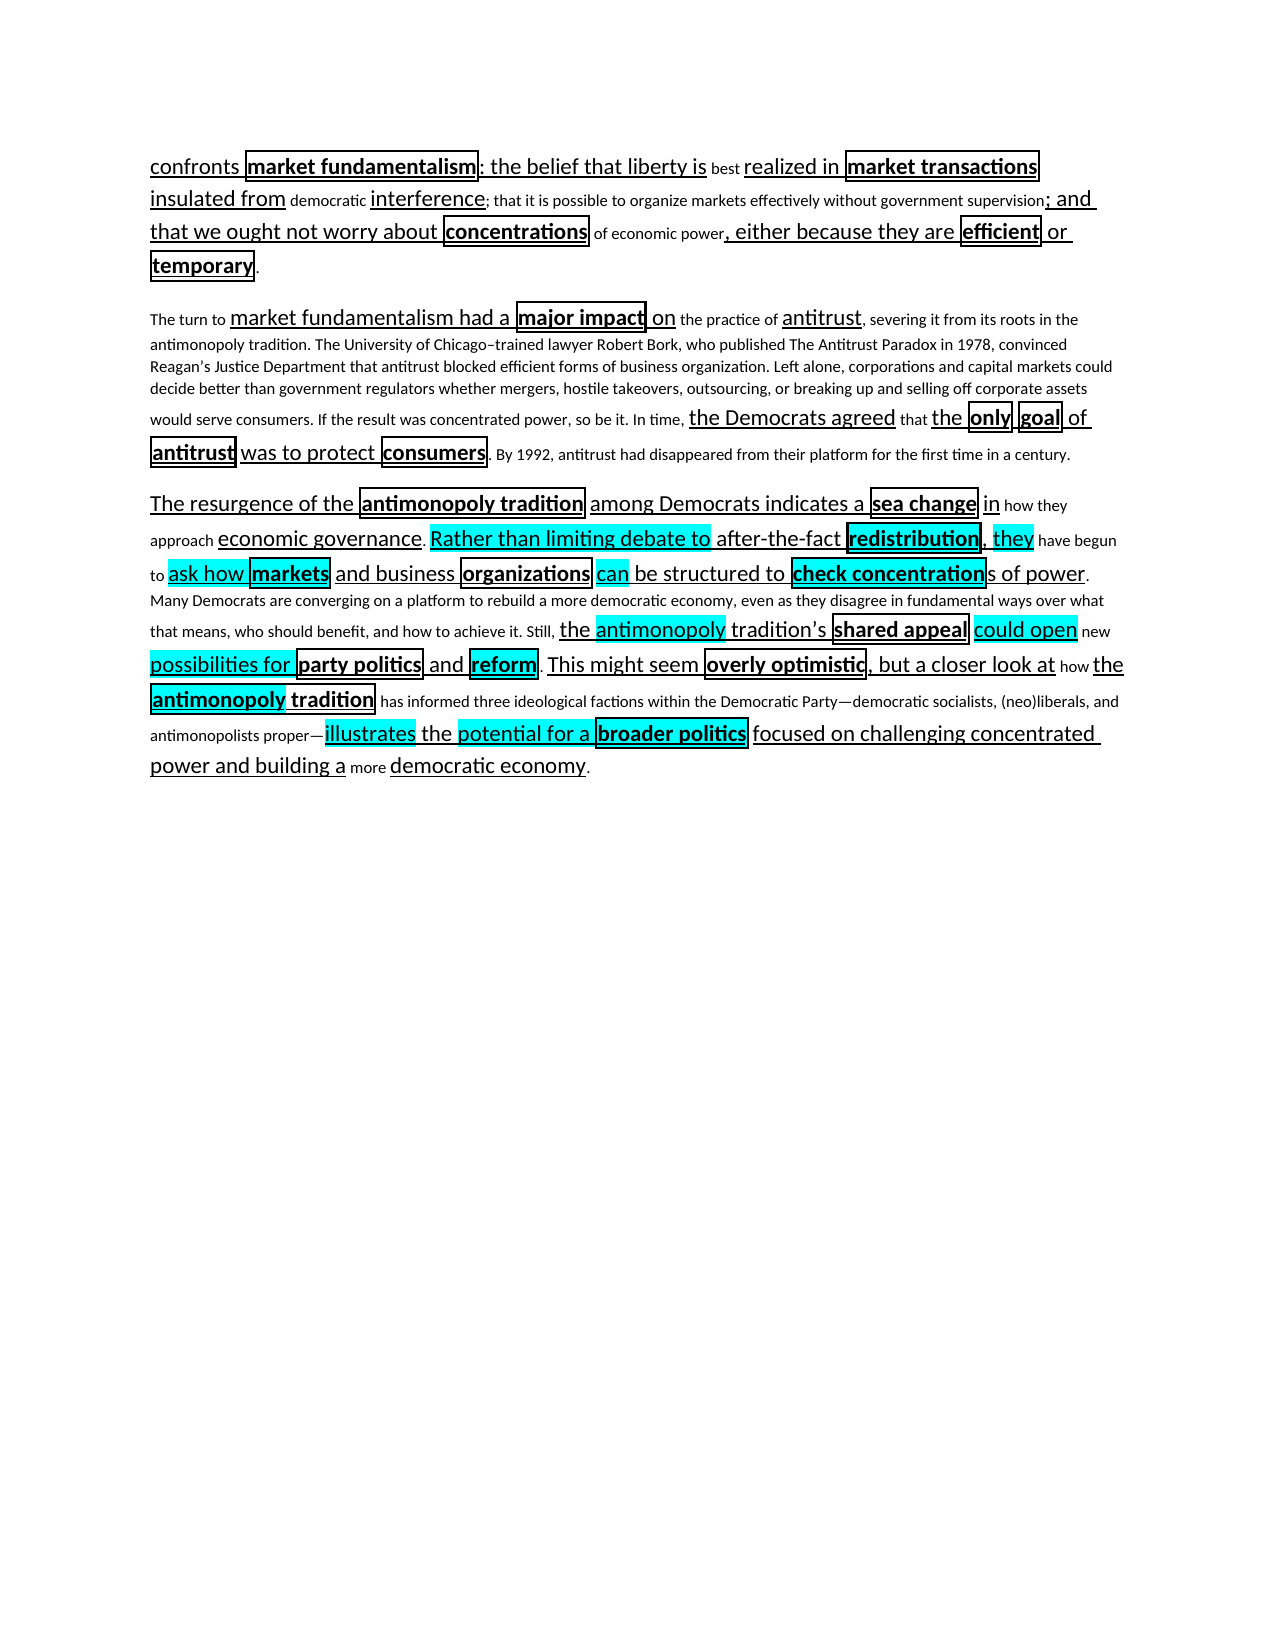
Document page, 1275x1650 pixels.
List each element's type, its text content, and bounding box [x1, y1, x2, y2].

text The resurgence of the antimonopoly tradition among Democrats indicates a sea change in how they approach economic governance. Rather than limiting debate to after-the-fact redistribution, they have begun to ask how markets and business organizations can be structured to check concentrations of power. Many Democrats are converging on a platform to rebuild a more democratic economy, even as they disagree in fundamental ways over what that means, who should benefit, and how to achieve it. Still, the antimonopoly tradition’s shared appeal could open new possibilities for party politics and reform. This might seem overly optimistic, but a closer look at how the antimonopoly tradition has informed three ideological factions within the Democratic Party—democratic socialists, (neo)liberals, and antimonopolists proper—illustrates the potential for a broader politics focused on challenging concentrated power and building a more democratic economy. [150, 487, 1125, 780]
text The turn to market fundamentalism had a major impact on the practice of antitrust, severing it from its roots in the antimonopoly tradition. The University of Chicago–trained lawyer Robert Bork, who published The Antitrust Paradox in 1978, convinced Reagan’s Justice Department that antitrust blocked efficient forms of business organization. Left alone, corporations and capital markets could decide better than government regulators whether mergers, hostile takeovers, outsourcing, or breaking up and selling off corporate assets would serve consumers. If the result was concentrated power, so be it. In time, the Democrats agreed that the only goal of antitrust was to protect consumers. By 1992, antitrust had disappeared from their platform for the first time in a century. [150, 301, 1125, 468]
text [150, 150, 1125, 282]
